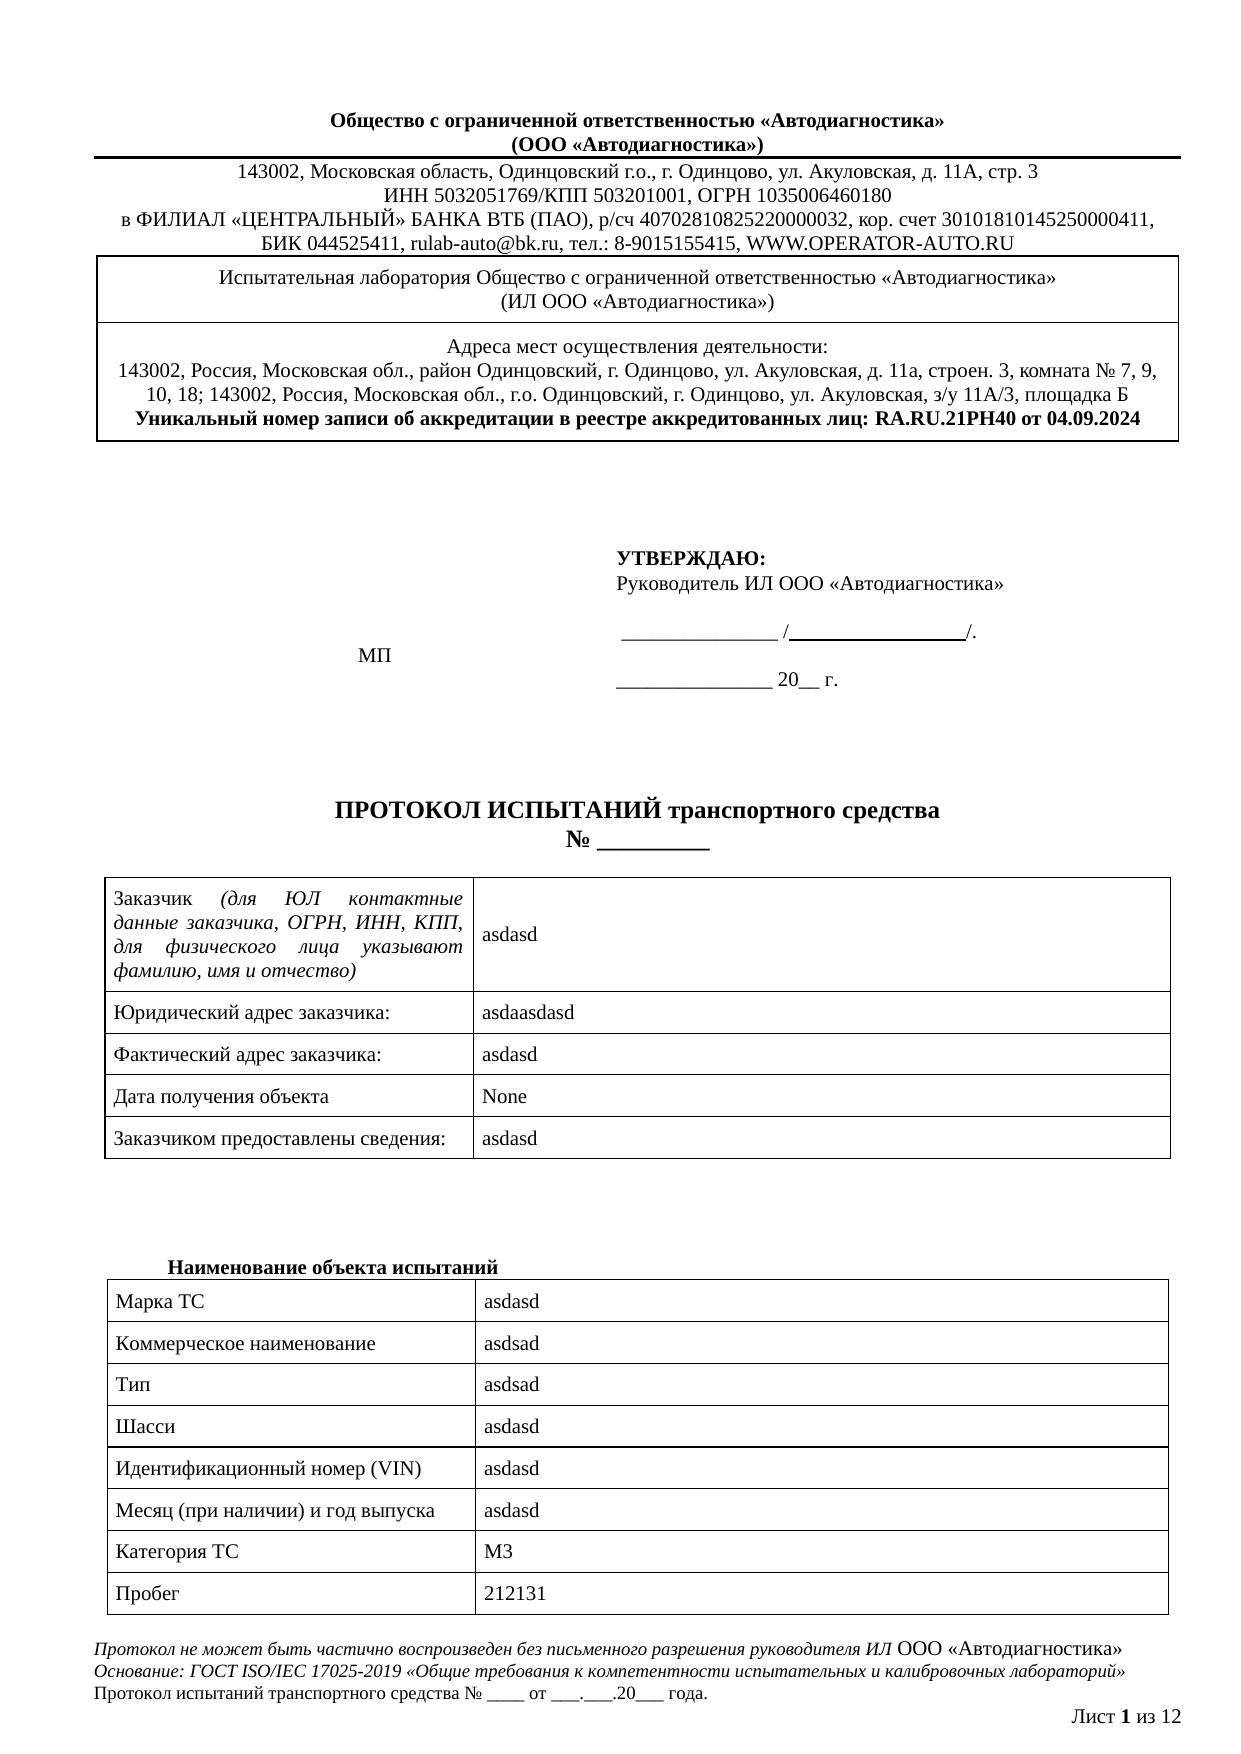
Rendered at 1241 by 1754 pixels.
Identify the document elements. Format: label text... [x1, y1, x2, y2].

table_cell Пробег [108, 1573, 475, 1613]
table_header Заказчик (для ЮЛ контактные данные заказчика, ОГРН, ИНН, КПП, для физического лица указывают фамилию, имя и отчество) [106, 878, 473, 991]
text 143002, Московская область, Одинцовский г.о., г. Одинцово, ул. Акуловская, д. 11А, стр. 3 [94, 159, 1181, 183]
table_cell Категория ТС [108, 1531, 475, 1572]
table_cell None [474, 1075, 1170, 1116]
table_cell Фактический адрес заказчика: [106, 1034, 473, 1074]
text Наименование объекта испытаний [94, 1255, 1181, 1279]
table_cell Заказчиком предоставлены сведения: [106, 1117, 473, 1158]
table_cell asdsad [476, 1322, 1168, 1363]
text Общество с ограниченной ответственностью «Автодиагностика» [94, 108, 1181, 132]
table_header МП [121, 538, 608, 699]
table_cell Тип [108, 1364, 475, 1404]
table_cell Юридический адрес заказчика: [106, 992, 473, 1033]
text ПРОТОКОЛ ИСПЫТАНИЙ транспортного средства [94, 795, 1181, 824]
table_cell asdasd [476, 1406, 1168, 1446]
table_cell Дата получения объекта [106, 1075, 473, 1116]
table_cell asdasd [476, 1448, 1168, 1488]
table_cell asdasd [474, 1117, 1170, 1158]
table_header asdasd [476, 1280, 1168, 1321]
table_cell Месяц (при наличии) и год выпуска [108, 1489, 475, 1530]
table_cell asdasd [476, 1489, 1168, 1530]
table_cell asdasd [474, 1034, 1170, 1074]
table_cell Шасси [108, 1406, 475, 1446]
table_cell Идентификационный номер (VIN) [108, 1448, 475, 1488]
text ИНН 5032051769/КПП 503201001, ОГРН 1035006460180 [94, 183, 1181, 207]
table_cell M3 [476, 1531, 1168, 1572]
table_cell Адреса мест осуществления деятельности: 143002, Россия, Московская обл., район Одинцовский, г. Одинцово, ул. Акуловская, д. 11а, строен. 3, комната № 7, 9, 10, 18; 143002, Россия, Московская обл., г.о. Одинцовский, г. Одинцово, ул. Акуловская, з/у 11А/3, площадка Б Уникальный номер записи об аккредитации в реестре аккредитованных лиц: RA.RU.21РН40 от 04.09.2024 [98, 323, 1178, 440]
table_cell asdsad [476, 1364, 1168, 1404]
text в ФИЛИАЛ «ЦЕНТРАЛЬНЫЙ» БАНКА ВТБ (ПАО), р/сч 40702810825220000032, кор. счет 30101810145250000411, БИК 044525411, rulab-auto@bk.ru, тел.: 8-9015155415, WWW.OPERATOR-AUTO.RU [94, 207, 1181, 255]
text (ООО «Автодиагностика») [94, 132, 1181, 156]
table_header УТВЕРЖДАЮ: Руководитель ИЛ ООО «Автодиагностика» _______________ / /. _______________ 20__ г. [608, 538, 1154, 699]
table_header asdasd [474, 878, 1170, 991]
text № _________ [94, 824, 1181, 853]
table_header Марка ТС [108, 1280, 475, 1321]
table_header Испытательная лаборатория Общество с ограниченной ответственностью «Автодиагностика» (ИЛ ООО «Автодиагностика») [98, 257, 1178, 322]
table_cell Коммерческое наименование [108, 1322, 475, 1363]
table_cell asdaasdasd [474, 992, 1170, 1033]
table_cell 212131 [476, 1573, 1168, 1613]
